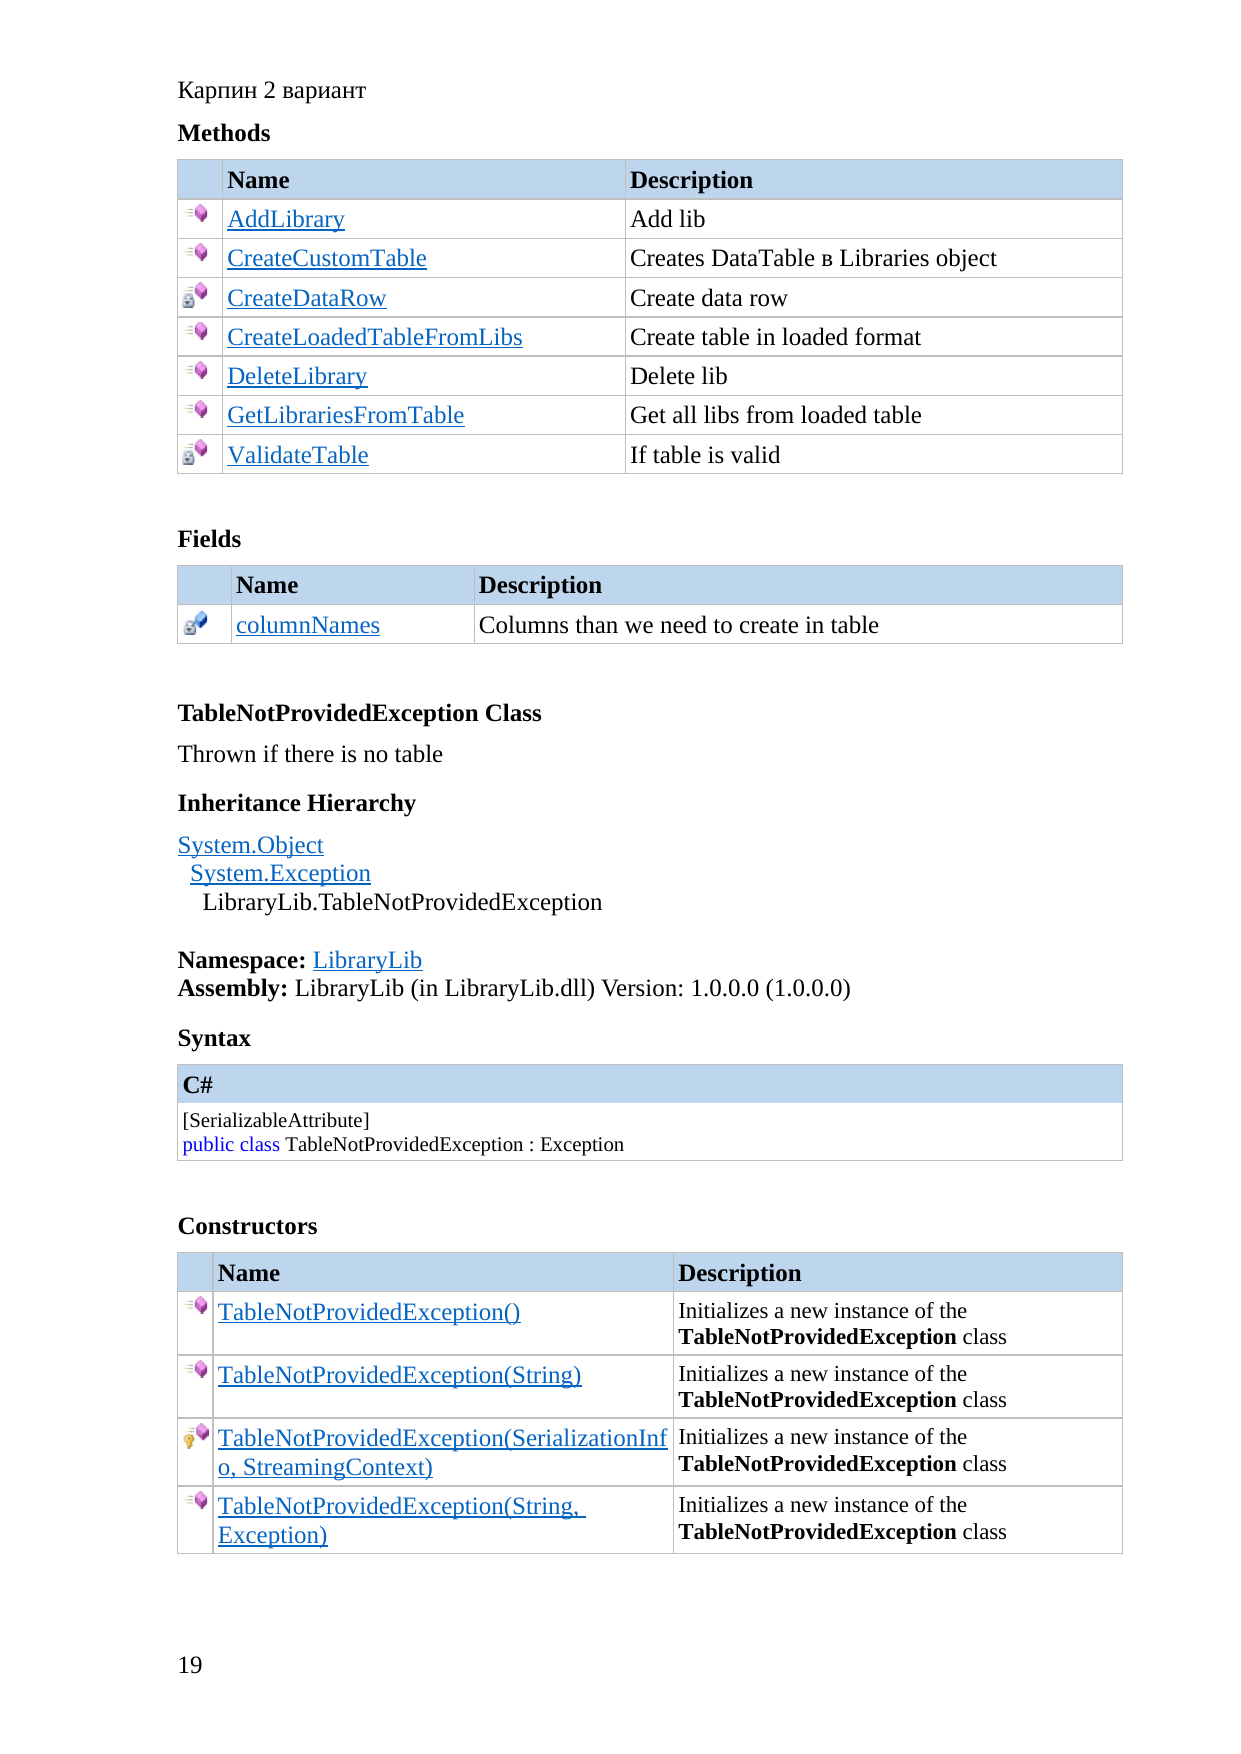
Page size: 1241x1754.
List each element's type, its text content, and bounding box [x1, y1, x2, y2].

text Namespace: LibraryLib Assembly: LibraryLib (in LibraryLib.dll) Version: 1.0.0.0 (1.0.0.0) [177, 945, 1122, 1002]
table_header C# [178, 1065, 1122, 1103]
table_cell Initializes a new instance of the TableNotProvidedException class [674, 1356, 1122, 1417]
subtitle Methods [177, 118, 1122, 147]
text System.Object System.Exception LibraryLib.TableNotProvidedException [177, 830, 1122, 945]
picture [182, 243, 208, 261]
table_cell AddLibrary [223, 200, 625, 237]
table_cell TableNotProvidedException(String, Exception) [214, 1487, 673, 1553]
table_header Name [214, 1253, 673, 1291]
picture [182, 1360, 208, 1378]
table_cell [178, 1487, 212, 1553]
table_cell columnNames [232, 605, 474, 643]
table_header [178, 566, 231, 604]
subtitle Inheritance Hierarchy [177, 788, 1122, 817]
table_header [178, 160, 222, 198]
picture [182, 1296, 208, 1314]
picture [182, 400, 208, 418]
table_cell [178, 435, 222, 473]
table_header Description [674, 1253, 1122, 1291]
table_cell [178, 318, 222, 355]
table_cell [178, 357, 222, 394]
table_header Name [223, 160, 625, 198]
table_cell CreateCustomTable [223, 239, 625, 277]
table_header [178, 1253, 212, 1291]
table_cell If table is valid [626, 435, 1122, 473]
table_cell [178, 278, 222, 316]
subtitle Fields [177, 524, 1122, 552]
table_cell Get all libs from loaded table [626, 396, 1122, 434]
table_cell DeleteLibrary [223, 357, 625, 394]
table_cell Initializes a new instance of the TableNotProvidedException class [674, 1292, 1122, 1354]
table_cell [SerializableAttribute] public class TableNotProvidedException : Exception [178, 1103, 1122, 1160]
table_cell TableNotProvidedException(SerializationInfo, StreamingContext) [214, 1419, 673, 1485]
table_cell [178, 1292, 212, 1354]
subtitle TableNotProvidedException Class [177, 698, 1122, 726]
table_cell Creates DataTable в Libraries object [626, 239, 1122, 277]
table_cell CreateDataRow [223, 278, 625, 316]
table_cell Columns than we need to create in table [475, 605, 1122, 643]
table_cell [178, 239, 222, 277]
table_header Name [232, 566, 474, 604]
table_cell [178, 396, 222, 434]
table_cell ValidateTable [223, 435, 625, 473]
text Thrown if there is no table [177, 739, 1122, 768]
table_cell CreateLoadedTableFromLibs [223, 318, 625, 355]
table_cell GetLibrariesFromTable [223, 396, 625, 434]
table_cell Initializes a new instance of the TableNotProvidedException class [674, 1487, 1122, 1553]
table_cell [178, 1419, 212, 1485]
picture [182, 282, 208, 308]
table_header Description [475, 566, 1122, 604]
subtitle Syntax [177, 1023, 1122, 1052]
table_cell TableNotProvidedException() [214, 1292, 673, 1354]
picture [182, 1423, 209, 1449]
table_header Description [626, 160, 1122, 198]
picture [182, 204, 208, 222]
table_cell [178, 605, 231, 643]
picture [182, 322, 208, 340]
table_cell [178, 200, 222, 237]
picture [182, 609, 208, 635]
table_cell TableNotProvidedException(String) [214, 1356, 673, 1417]
table_cell [178, 1356, 212, 1417]
table_cell Create table in loaded format [626, 318, 1122, 355]
table_cell Initializes a new instance of the TableNotProvidedException class [674, 1419, 1122, 1485]
table_cell Delete lib [626, 357, 1122, 394]
picture [182, 439, 208, 465]
table_cell Create data row [626, 278, 1122, 316]
subtitle Constructors [177, 1211, 1122, 1239]
picture [182, 361, 208, 379]
picture [182, 1491, 208, 1509]
table_cell Add lib [626, 200, 1122, 237]
